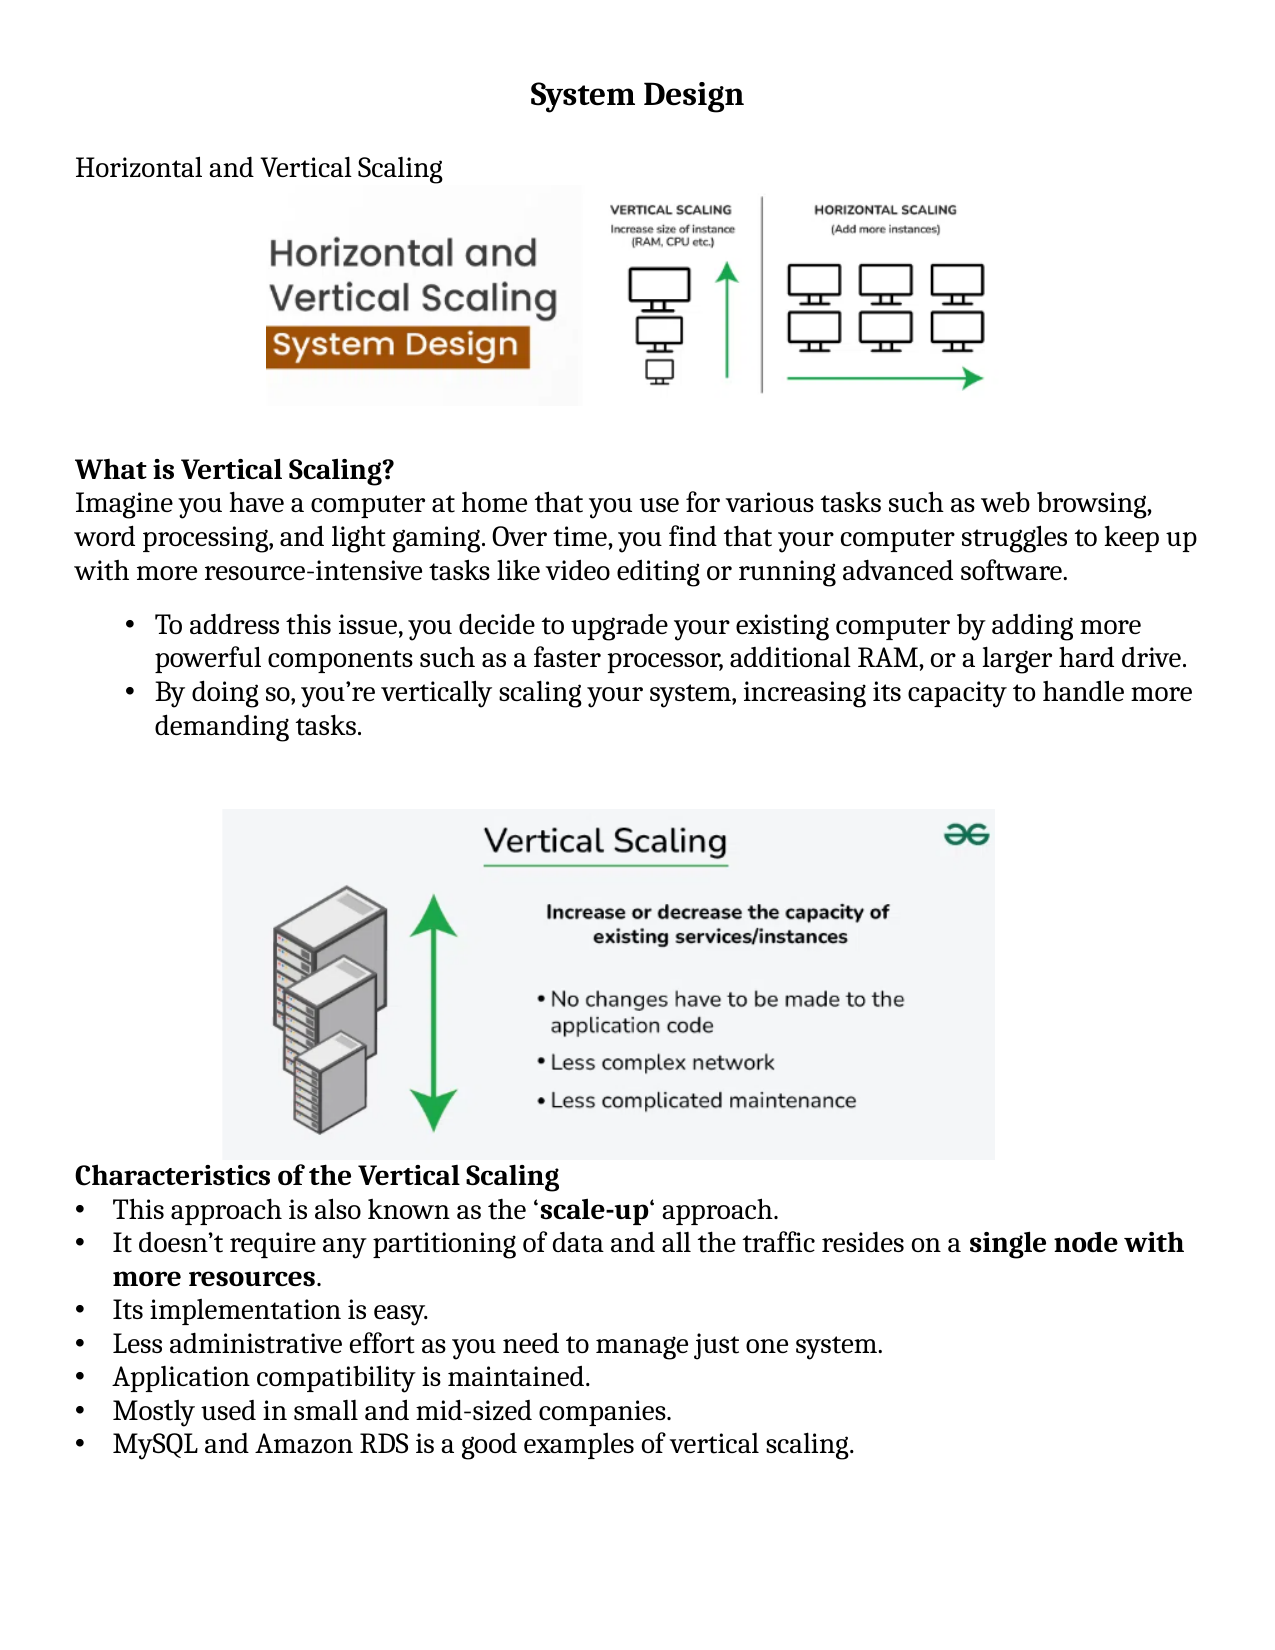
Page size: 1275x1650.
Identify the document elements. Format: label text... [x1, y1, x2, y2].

list MySQL and Amazon RDS is a good examples of vertical scaling. [75, 1428, 1200, 1461]
subtitle Horizontal and Vertical Scaling [75, 152, 1200, 185]
list To address this issue, you decide to upgrade your existing computer by adding more powerful components such as a faster processor, additional RAM, or a larger hard drive. [125, 608, 1200, 675]
text Characteristics of the Vertical Scaling [75, 1159, 1200, 1193]
subtitle What is Vertical Scaling? [75, 453, 1200, 487]
picture [266, 185, 1000, 406]
list Mostly used in small and mid-sized companies. [75, 1394, 1200, 1428]
list Its implementation is easy. [75, 1293, 1200, 1327]
list Less administrative effort as you need to manage just one system. [75, 1327, 1200, 1361]
list By doing so, you’re vertically scaling your system, increasing its capacity to handle more demanding tasks. [125, 675, 1200, 742]
text System Design [75, 75, 1200, 113]
list This approach is also known as the ‘scale-up‘ approach. [75, 1193, 1200, 1226]
list It doesn’t require any partitioning of data and all the traffic resides on a single node with more resources. [75, 1226, 1200, 1293]
list Application compatibility is maintained. [75, 1361, 1200, 1394]
text Imagine you have a computer at home that you use for various tasks such as web browsing, word processing, and light gaming. Over time, you find that your computer struggles to keep up with more resource-intensive tasks like video editing or running advanced software. [75, 487, 1200, 587]
picture [222, 809, 995, 1160]
